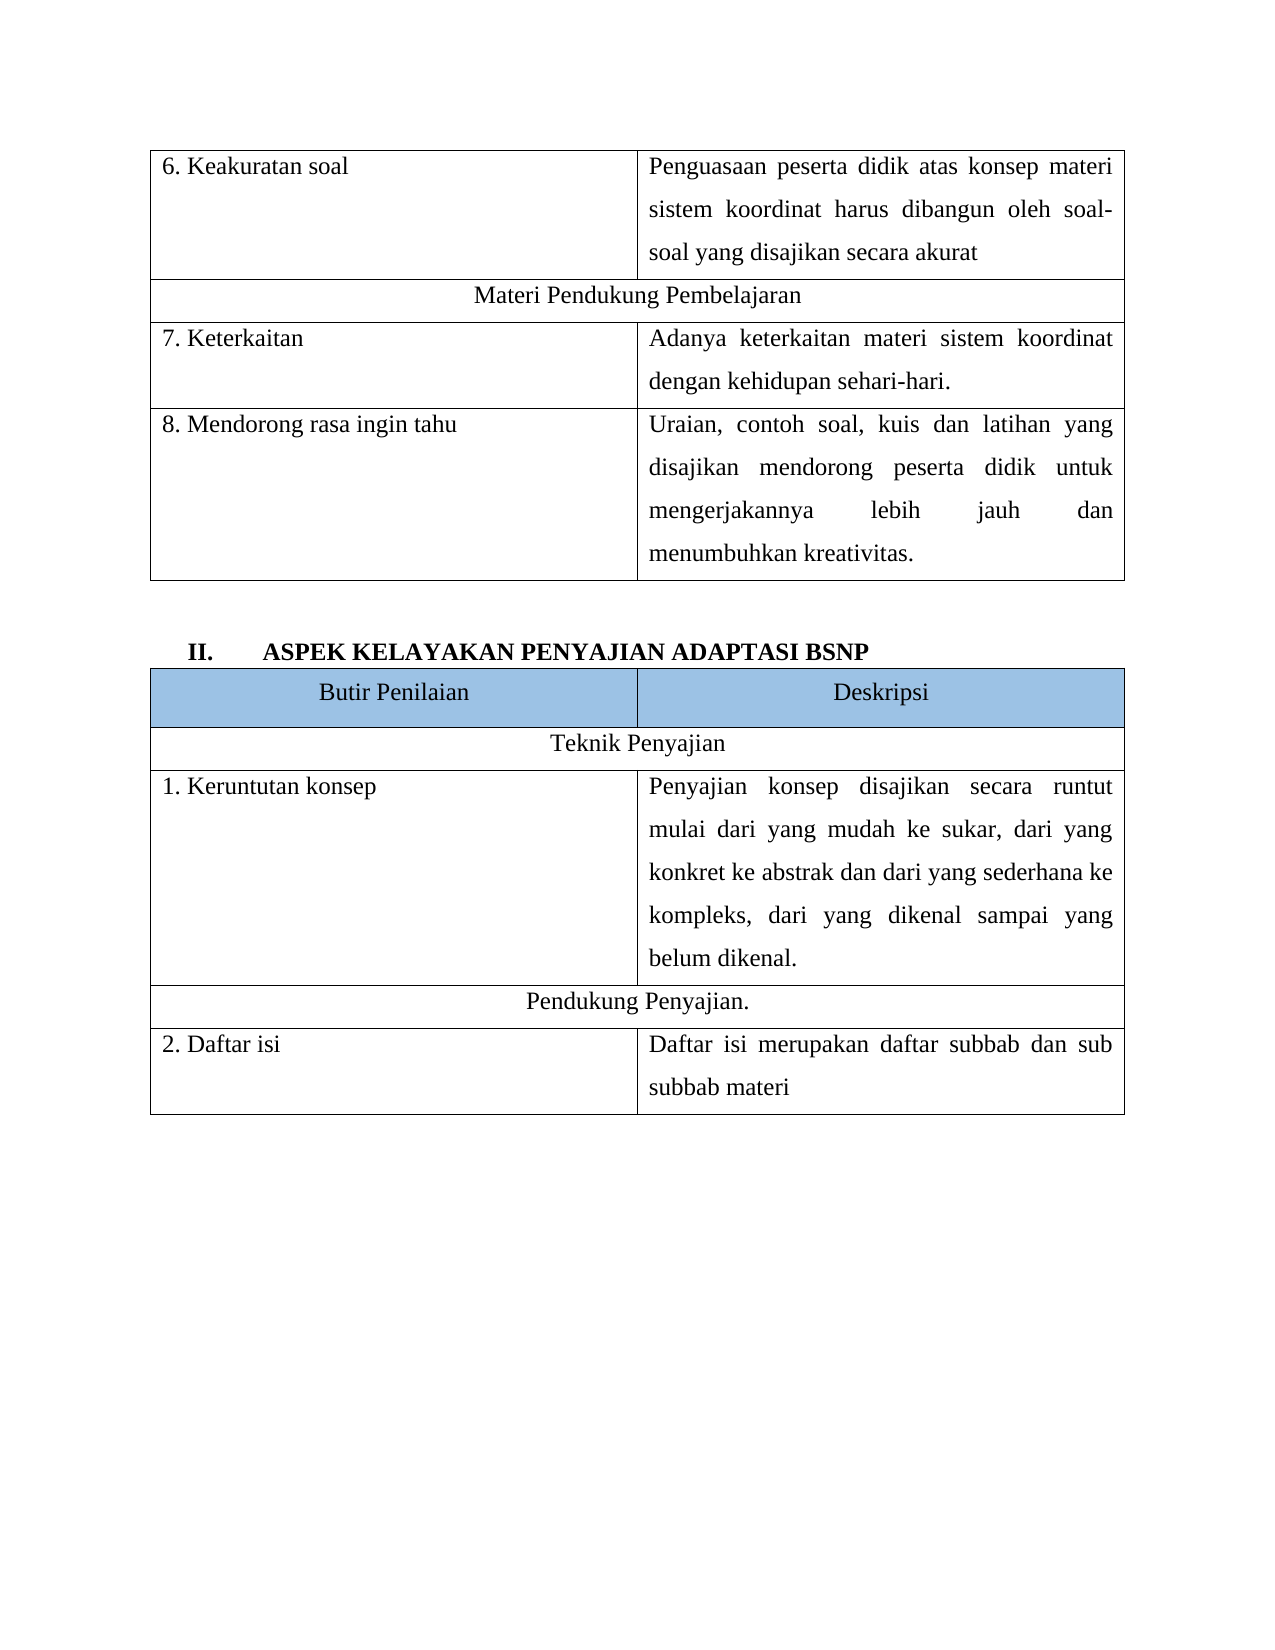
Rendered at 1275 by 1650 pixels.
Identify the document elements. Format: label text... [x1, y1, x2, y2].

table_cell Penyajian konsep disajikan secara runtut mulai dari yang mudah ke sukar, dari yang konkret ke abstrak dan dari yang sederhana ke kompleks, dari yang dikenal sampai yang belum dikenal. [638, 771, 1124, 985]
table_cell Materi Pendukung Pembelajaran [151, 280, 1124, 322]
table_cell 7. Keterkaitan [151, 323, 637, 408]
table_cell 8. Mendorong rasa ingin tahu [151, 409, 637, 580]
table_cell Uraian, contoh soal, kuis dan latihan yang disajikan mendorong peserta didik untuk mengerjakannya lebih jauh dan menumbuhkan kreativitas. [638, 409, 1124, 580]
table_header Deskripsi [638, 669, 1124, 727]
table_cell Adanya keterkaitan materi sistem koordinat dengan kehidupan sehari-hari. [638, 323, 1124, 408]
table_cell 6. Keakuratan soal [151, 151, 637, 279]
table_cell Pendukung Penyajian. [151, 986, 1124, 1028]
table_cell 2. Daftar isi [151, 1029, 637, 1114]
subtitle ASPEK KELAYAKAN PENYAJIAN ADAPTASI BSNP [187, 637, 1125, 665]
table_cell Daftar isi merupakan daftar subbab dan sub subbab materi [638, 1029, 1124, 1114]
table_header Butir Penilaian [151, 669, 637, 727]
table_cell Penguasaan peserta didik atas konsep materi sistem koordinat harus dibangun oleh soal-soal yang disajikan secara akurat [638, 151, 1124, 279]
table_cell Teknik Penyajian [151, 728, 1124, 770]
table_cell 1. Keruntutan konsep [151, 771, 637, 985]
